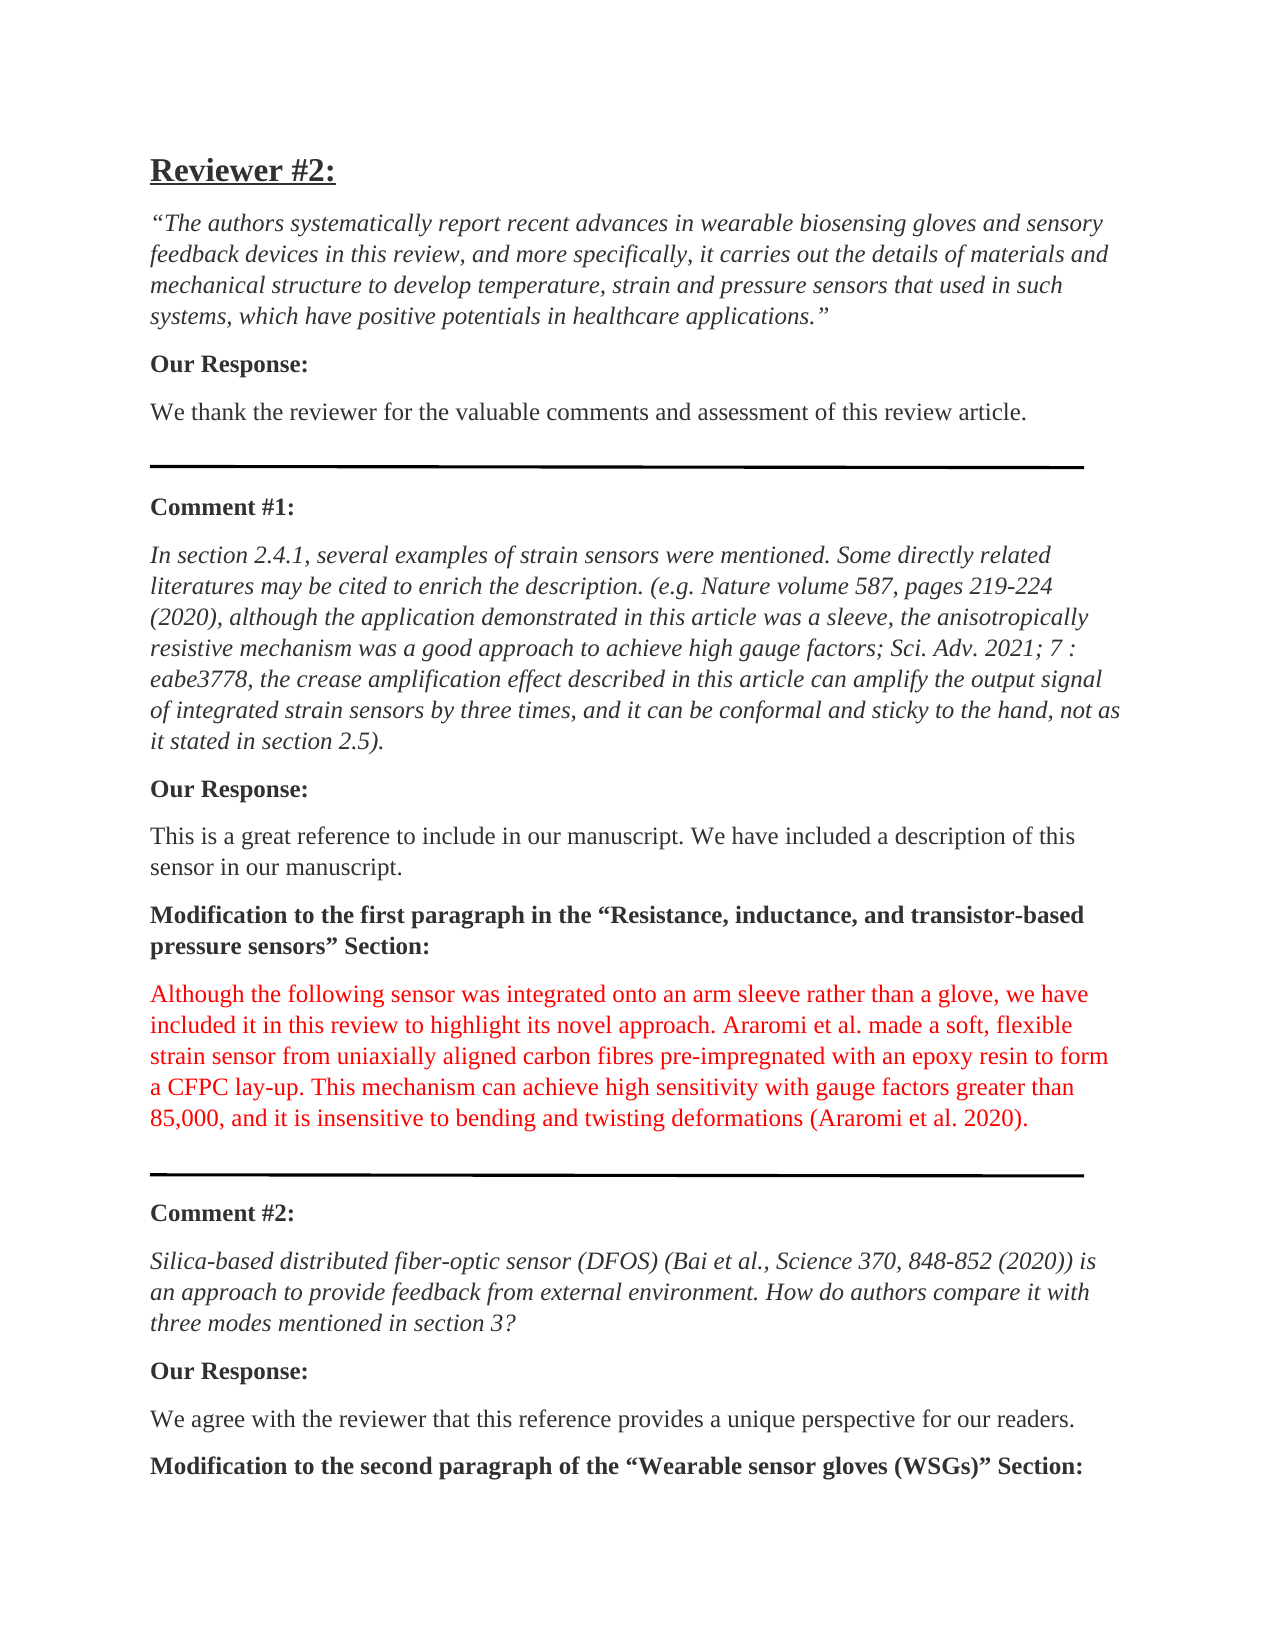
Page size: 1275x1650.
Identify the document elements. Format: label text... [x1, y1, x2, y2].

text “The authors systematically report recent advances in wearable biosensing gloves and sensory feedback devices in this review, and more specifically, it carries out the details of materials and mechanical structure to develop temperature, strain and pressure sensors that used in such systems, which have positive potentials in healthcare applications.” [150, 208, 1125, 330]
text Comment #2: [150, 1198, 1125, 1227]
text We agree with the reviewer that this reference provides a unique perspective for our readers. [150, 1404, 1125, 1432]
text Reviewer #2: [150, 150, 1125, 188]
text Silica-based distributed fiber-optic sensor (DFOS) (Bai et al., Science 370, 848-852 (2020)) is an approach to provide feedback from external environment. How do authors compare it with three modes mentioned in section 3? [150, 1246, 1125, 1337]
text Our Response: [150, 349, 1125, 378]
text Comment #1: [150, 492, 1125, 521]
text Our Response: [150, 774, 1125, 802]
text Our Response: [150, 1356, 1125, 1385]
text In section 2.4.1, several examples of strain sensors were mentioned. Some directly related literatures may be cited to enrich the description. (e.g. Nature volume 587, pages 219-224 (2020), although the application demonstrated in this article was a sleeve, the anisotropically resistive mechanism was a good approach to achieve high gauge factors; Sci. Adv. 2021; 7 : eabe3778, the crease amplification effect described in this article can amplify the output signal of integrated strain sensors by three times, and it can be conformal and sticky to the hand, not as it stated in section 2.5). [150, 540, 1125, 755]
text Modification to the first paragraph in the “Resistance, inductance, and transistor-based pressure sensors” Section: [150, 900, 1125, 960]
text Modification to the second paragraph of the “Wearable sensor gloves (WSGs)” Section: [150, 1451, 1125, 1480]
text This is a great reference to include in our manuscript. We have included a description of this sensor in our manuscript. [150, 821, 1125, 881]
text We thank the reviewer for the valuable comments and assessment of this review article. [150, 397, 1125, 425]
text Although the following sensor was integrated onto an arm sleeve rather than a glove, we have included it in this review to highlight its novel approach. Araromi et al. made a soft, flexible strain sensor from uniaxially aligned carbon fibres pre-impregnated with an epoxy resin to form a CFPC lay-up. This mechanism can achieve high sensitivity with gauge factors greater than 85,000, and it is insensitive to bending and twisting deformations (Araromi et al. 2020). [150, 979, 1125, 1132]
